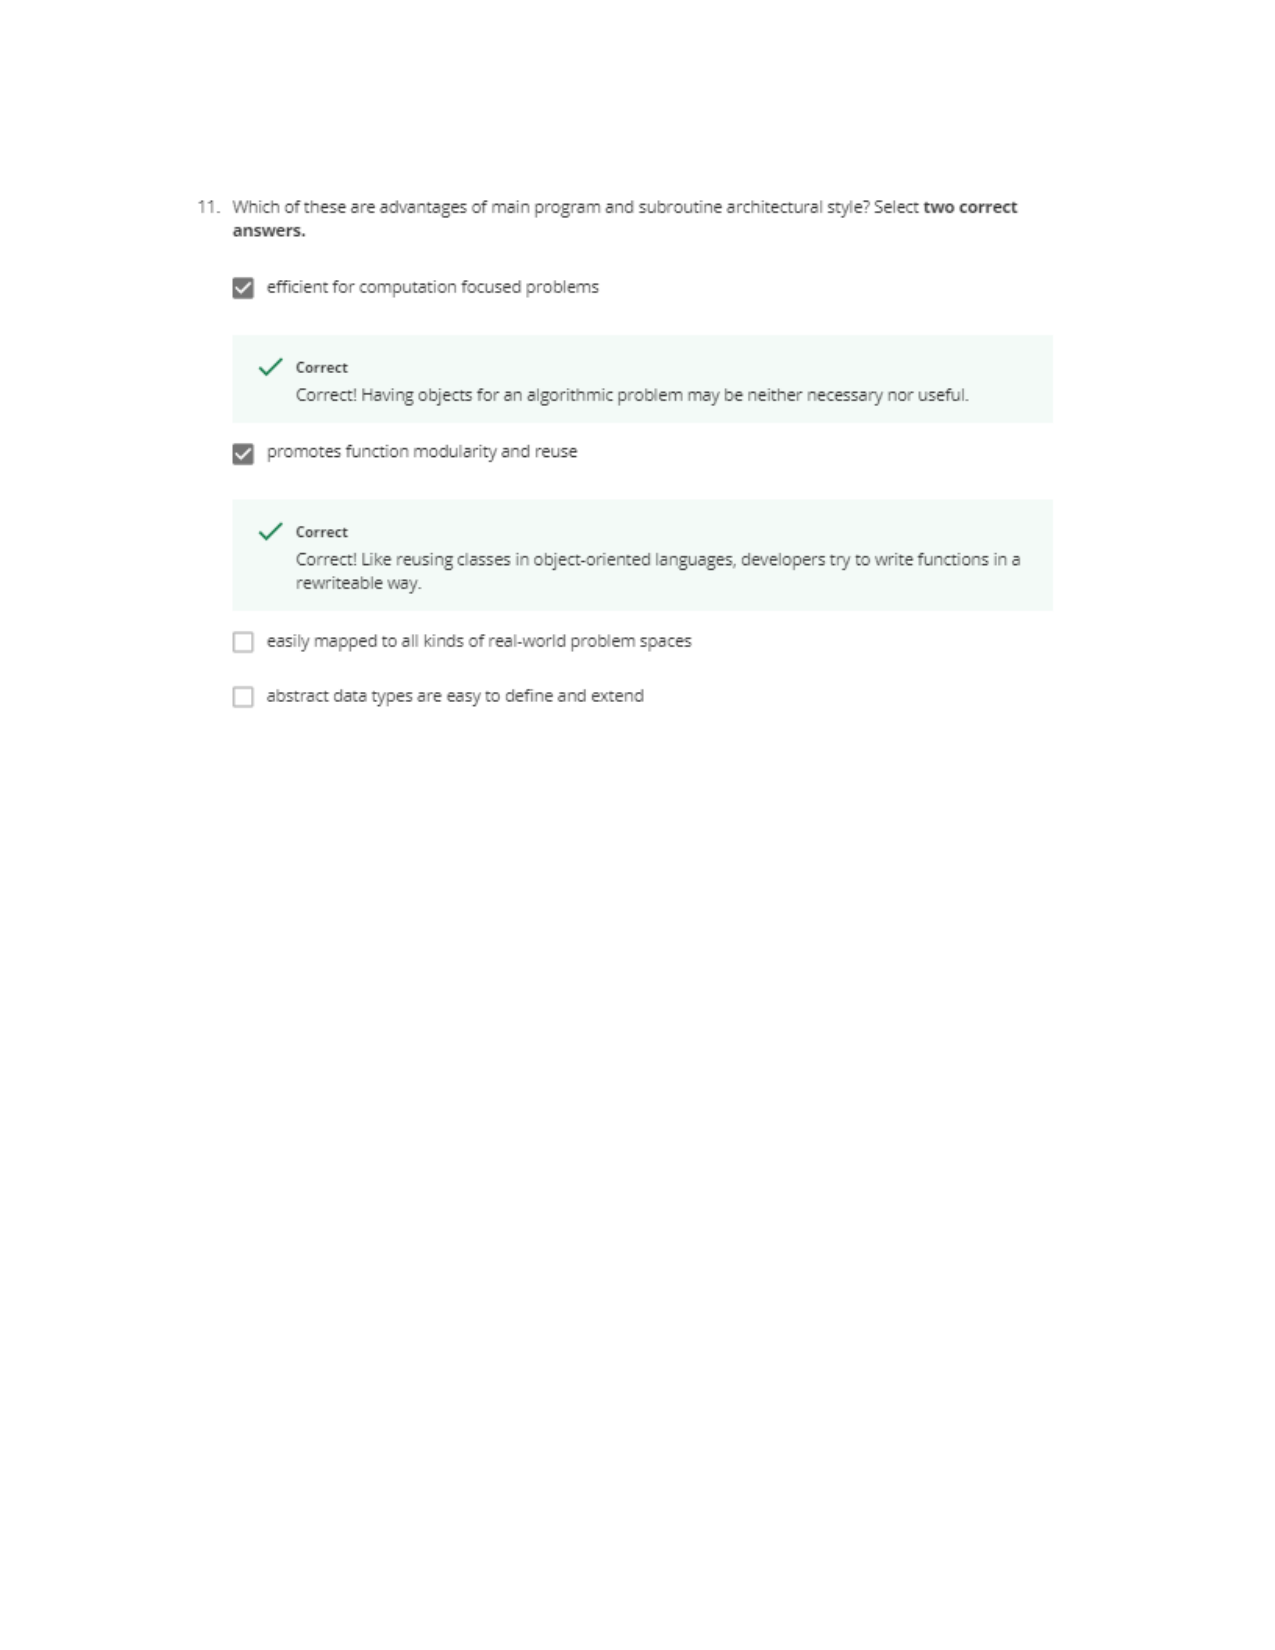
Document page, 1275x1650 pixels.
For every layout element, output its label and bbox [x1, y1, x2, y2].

picture [150, 150, 1061, 738]
